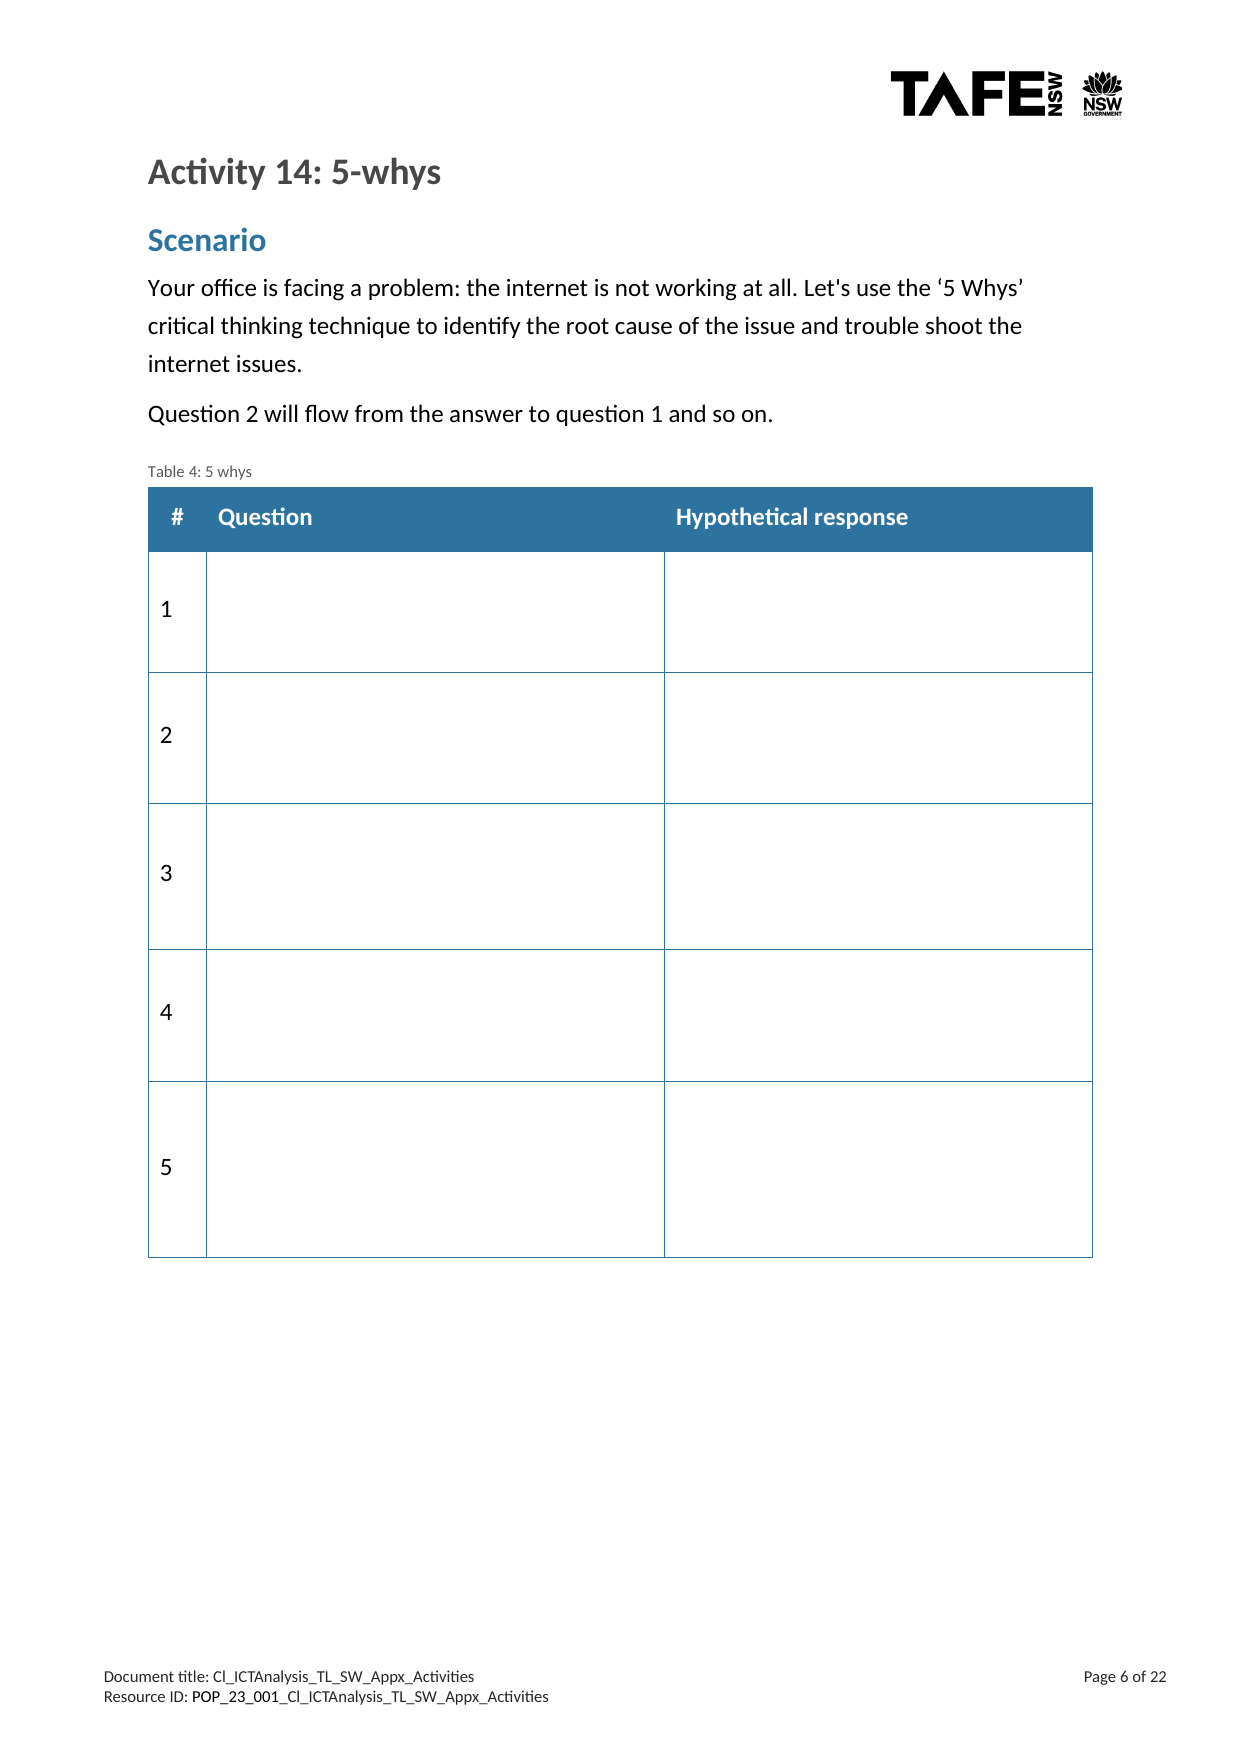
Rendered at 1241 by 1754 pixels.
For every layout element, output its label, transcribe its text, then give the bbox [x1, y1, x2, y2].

table_cell [665, 950, 1092, 1081]
picture [890, 71, 1123, 116]
table_cell [207, 1082, 664, 1257]
table_cell [665, 804, 1092, 948]
table_header # [149, 488, 206, 551]
table_header Question [207, 488, 664, 551]
table_cell 4 [149, 950, 206, 1081]
table_cell 2 [149, 673, 206, 803]
table_cell [207, 950, 664, 1081]
text Your office is facing a problem: the internet is not working at all. Let's use the ‘5 Whys’ critical thinking technique to identify the root cause of the issue and trouble shoot the internet issues. [148, 272, 1092, 378]
table_cell [665, 1082, 1092, 1257]
text Table 4: 5 whys [148, 462, 1092, 482]
text Question 2 will flow from the answer to question 1 and so on. [148, 399, 1092, 429]
table_cell [207, 804, 664, 948]
table_header Hypothetical response [665, 488, 1092, 551]
table_cell [665, 673, 1092, 803]
table_cell 5 [149, 1082, 206, 1257]
subtitle Activity 14: 5-whys [148, 148, 1092, 193]
subtitle Scenario [148, 218, 1092, 259]
table_cell 3 [149, 804, 206, 948]
table_cell [207, 552, 664, 672]
table_cell 1 [149, 552, 206, 672]
table_cell [207, 673, 664, 803]
table_cell [665, 552, 1092, 672]
